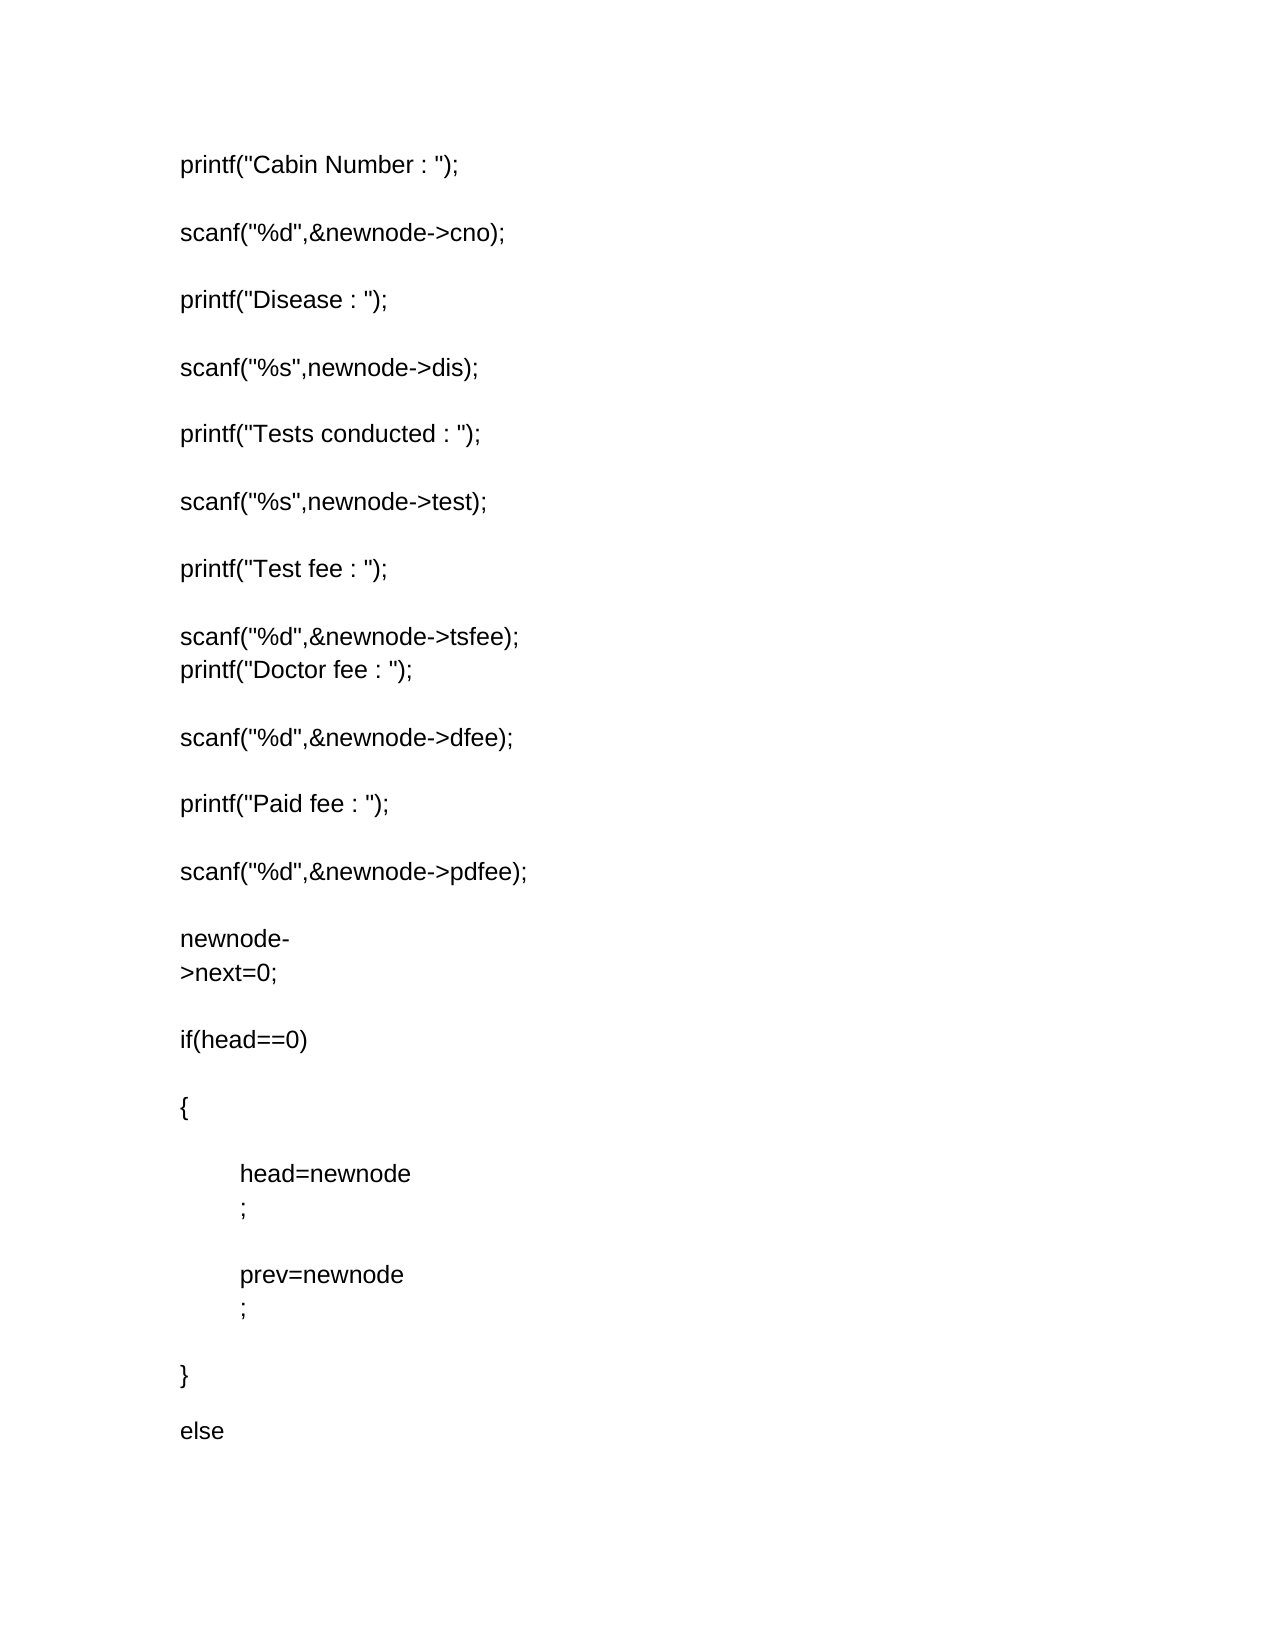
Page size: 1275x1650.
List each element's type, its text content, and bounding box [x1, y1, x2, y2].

text printf("Disease : "); [180, 285, 409, 314]
text scanf("%s",newnode->test); [180, 487, 498, 516]
text printf("Paid fee : "); [180, 789, 414, 818]
text printf("Tests conducted : "); [180, 419, 513, 448]
text prev=newnode; [239, 1260, 409, 1322]
text scanf("%d",&newnode->dfee); [180, 722, 522, 751]
text scanf("%d",&newnode->pdfee); [180, 857, 536, 886]
text newnode->next=0; [180, 924, 387, 986]
text printf("Cabin Number : "); [180, 150, 482, 179]
text printf("Doctor fee : "); [180, 655, 448, 684]
text head=newnode; [239, 1159, 414, 1221]
text scanf("%d",&newnode->tsfee); [180, 622, 532, 651]
text scanf("%d",&newnode->cno); [180, 217, 507, 246]
text printf("Test fee : "); [180, 554, 422, 583]
text } else [180, 1361, 226, 1444]
text if(head==0) [180, 1025, 314, 1054]
text scanf("%s",newnode->dis); [180, 352, 482, 381]
